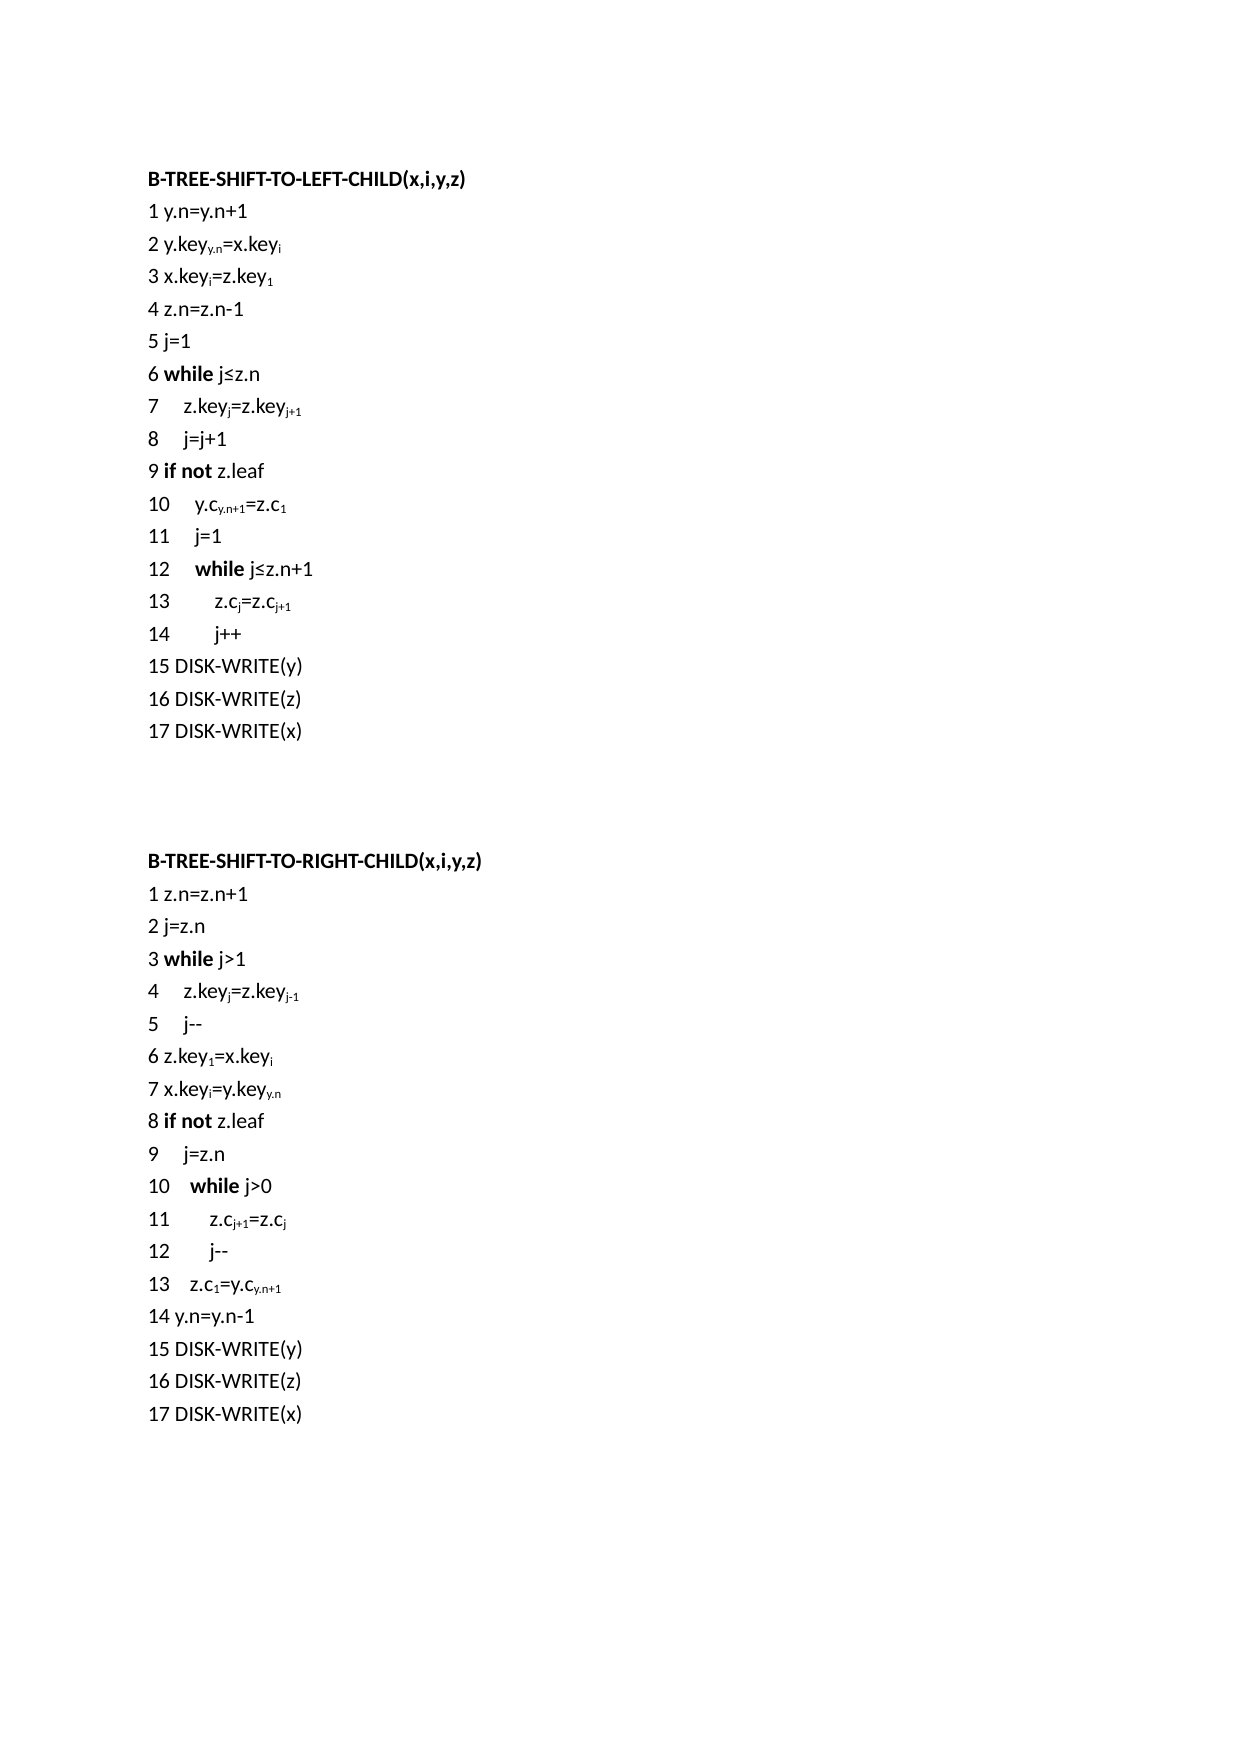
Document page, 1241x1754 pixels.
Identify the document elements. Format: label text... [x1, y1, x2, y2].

text 11 z.cj+1=z.cj [148, 1202, 1092, 1234]
text 17 DISK-WRITE(x) [148, 714, 1092, 747]
text 4 z.keyj=z.keyj-1 [148, 974, 1092, 1007]
text 6 while j≤z.n [148, 357, 1092, 389]
text 16 DISK-WRITE(z) [148, 1364, 1092, 1397]
text 6 z.key1=x.keyi [148, 1039, 1092, 1072]
text 15 DISK-WRITE(y) [148, 1332, 1092, 1364]
text 12 j-- [148, 1234, 1092, 1267]
text 10 while j>0 [148, 1169, 1092, 1202]
text 8 if not z.leaf [148, 1104, 1092, 1137]
text 16 DISK-WRITE(z) [148, 682, 1092, 714]
text 15 DISK-WRITE(y) [148, 649, 1092, 682]
text 9 j=z.n [148, 1137, 1092, 1169]
text 17 DISK-WRITE(x) [148, 1397, 1092, 1429]
text 7 z.keyj=z.keyj+1 [148, 389, 1092, 422]
text 3 while j>1 [148, 942, 1092, 974]
text 3 x.keyi=z.key1 [148, 259, 1092, 292]
text B-TREE-SHIFT-TO-LEFT-CHILD(x,i,y,z) [148, 162, 1092, 194]
text 5 j=1 [148, 324, 1092, 357]
text 13 z.c1=y.cy.n+1 [148, 1267, 1092, 1299]
text 7 x.keyi=y.keyy.n [148, 1072, 1092, 1104]
text 8 j=j+1 [148, 422, 1092, 454]
text 11 j=1 [148, 519, 1092, 552]
text 2 y.keyy.n=x.keyi [148, 227, 1092, 259]
text 14 j++ [148, 617, 1092, 649]
text 10 y.cy.n+1=z.c1 [148, 487, 1092, 519]
text 9 if not z.leaf [148, 454, 1092, 487]
text B-TREE-SHIFT-TO-RIGHT-CHILD(x,i,y,z) [148, 844, 1092, 877]
text 1 z.n=z.n+1 [148, 877, 1092, 909]
text 14 y.n=y.n-1 [148, 1299, 1092, 1332]
text 2 j=z.n [148, 909, 1092, 942]
text 12 while j≤z.n+1 [148, 552, 1092, 584]
text 4 z.n=z.n-1 [148, 292, 1092, 324]
text 1 y.n=y.n+1 [148, 194, 1092, 227]
text 5 j-- [148, 1007, 1092, 1039]
text 13 z.cj=z.cj+1 [148, 584, 1092, 617]
